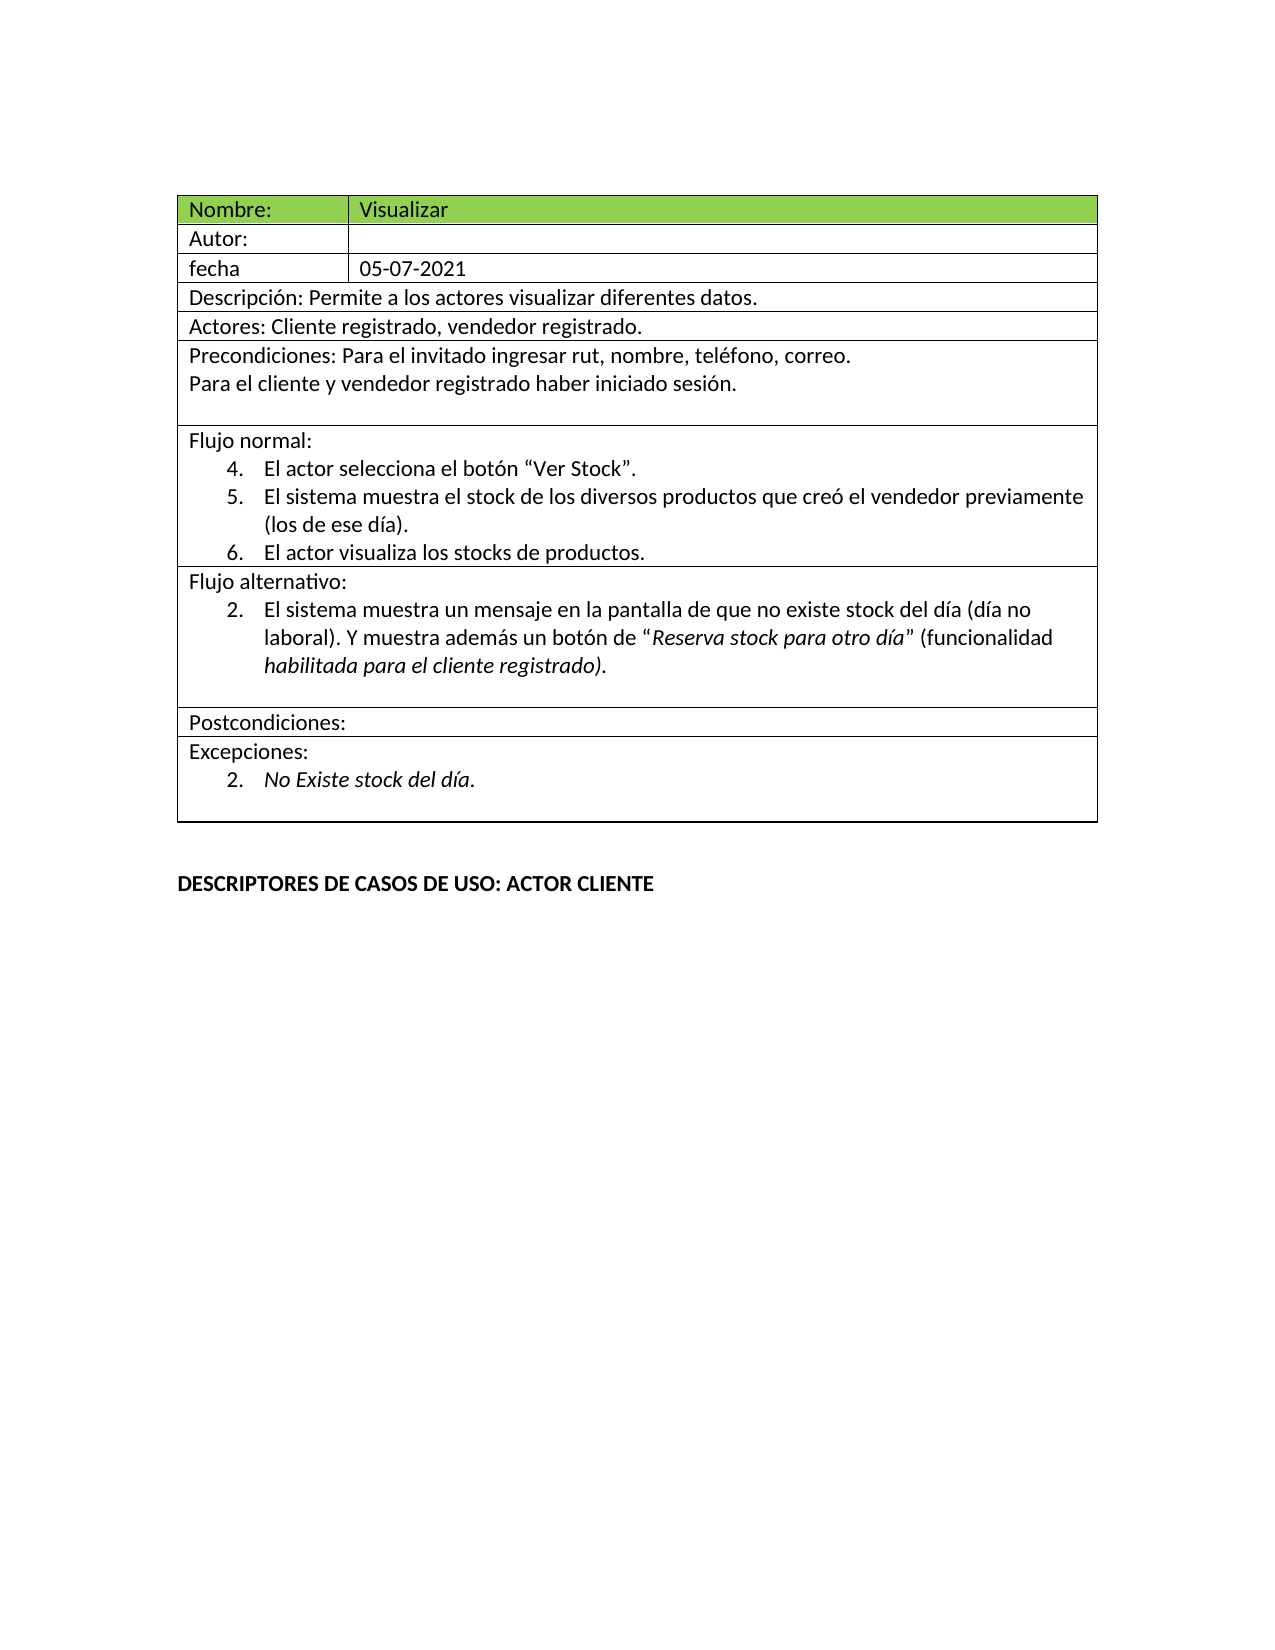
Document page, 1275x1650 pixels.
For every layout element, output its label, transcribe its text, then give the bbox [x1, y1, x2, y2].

table_cell fecha [178, 254, 348, 282]
table_cell [349, 225, 1097, 253]
table_cell Flujo alternativo: El sistema muestra un mensaje en la pantalla de que no existe stock del día (día no laboral). Y muestra además un botón de “Reserva stock para otro día” (funcionalidad habilitada para el cliente registrado). [178, 567, 1097, 707]
table_header Visualizar [349, 196, 1097, 223]
text DESCRIPTORES DE CASOS DE USO: ACTOR CLIENTE [177, 869, 1098, 897]
table_cell Autor: [178, 225, 348, 253]
table_cell Postcondiciones: [178, 708, 1097, 736]
table_header Nombre: [178, 196, 348, 223]
table_cell Actores: Cliente registrado, vendedor registrado. [178, 312, 1097, 340]
table_cell 05-07-2021 [349, 254, 1097, 282]
table_cell Flujo normal: El actor selecciona el botón “Ver Stock”. El sistema muestra el stock de los diversos productos que creó el vendedor previamente (los de ese día). El actor visualiza los stocks de productos. [178, 426, 1097, 566]
table_cell Descripción: Permite a los actores visualizar diferentes datos. [178, 283, 1097, 311]
table_cell Precondiciones: Para el invitado ingresar rut, nombre, teléfono, correo. Para el cliente y vendedor registrado haber iniciado sesión. [178, 341, 1097, 425]
table_cell Excepciones: No Existe stock del día. [178, 737, 1097, 821]
